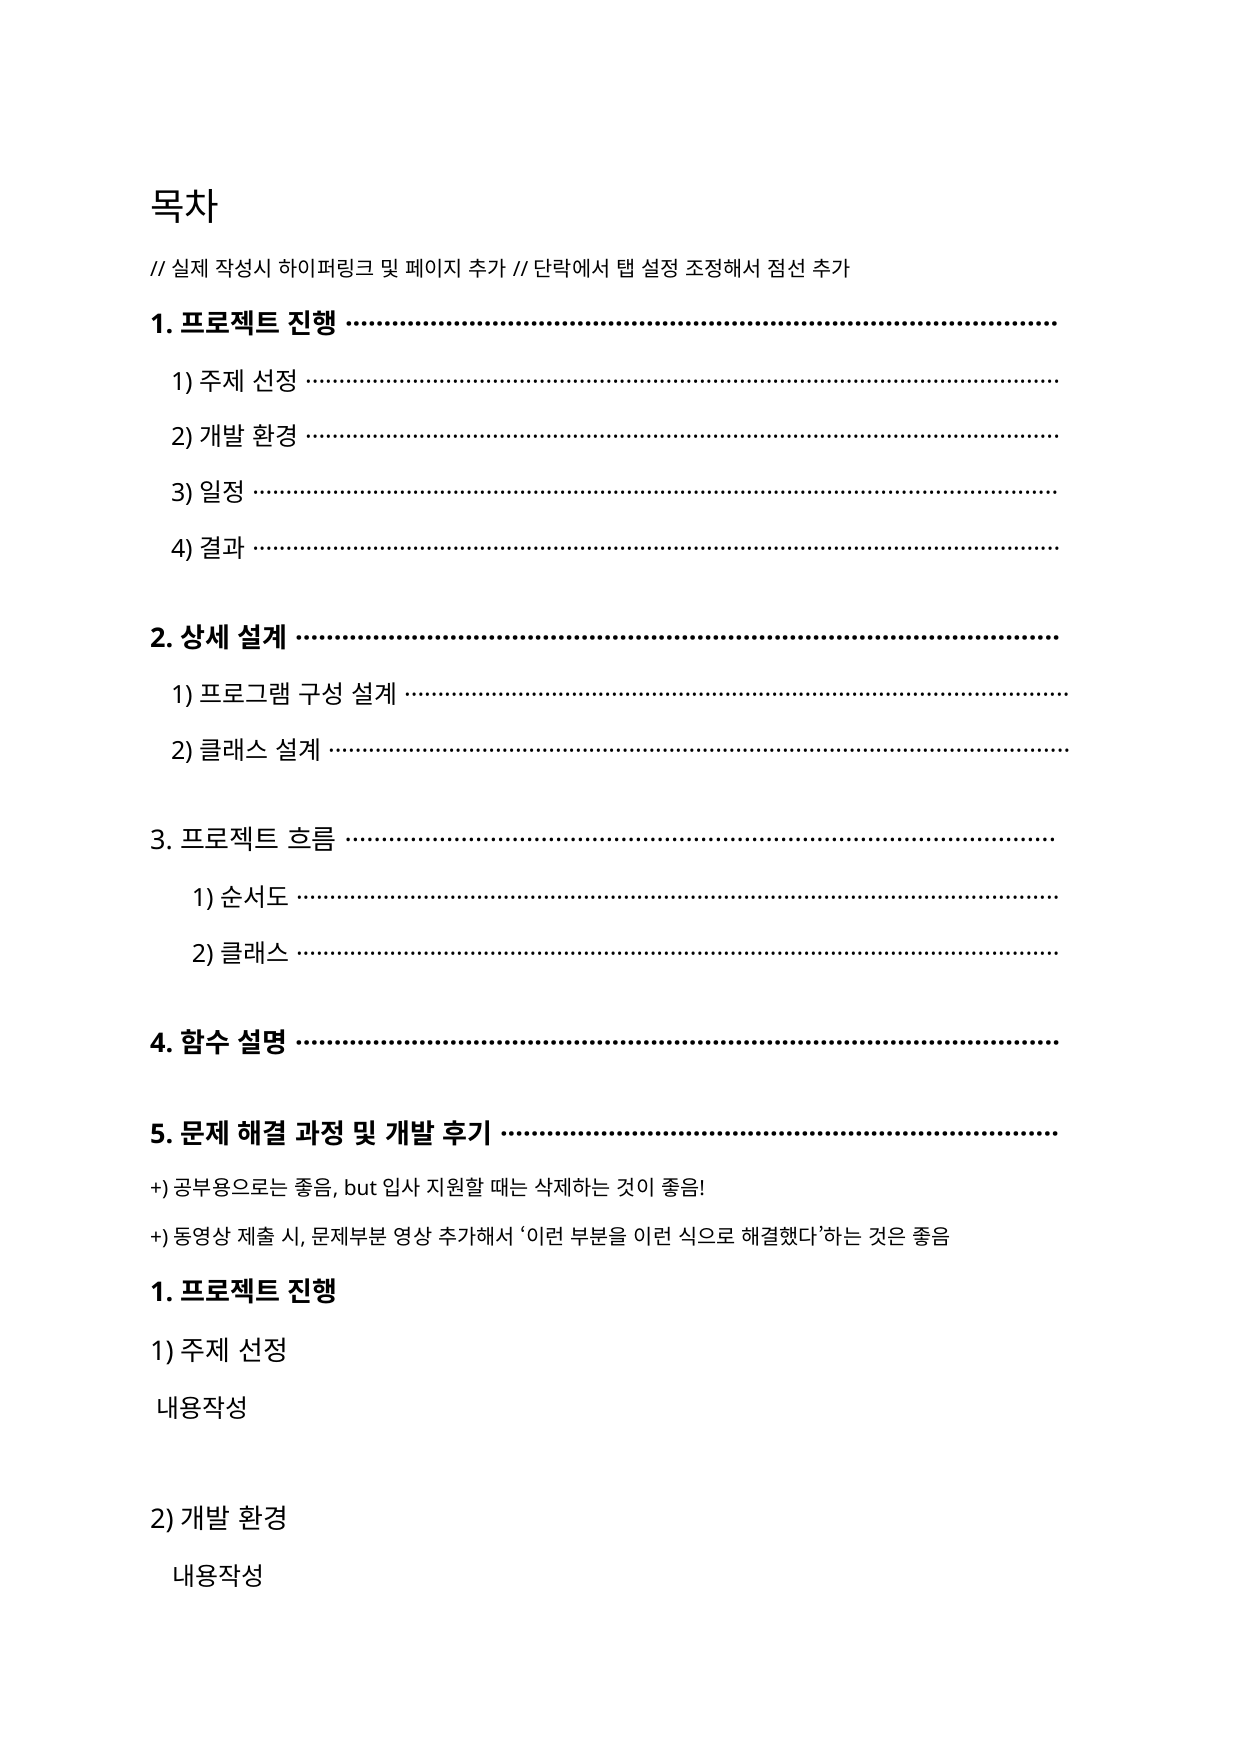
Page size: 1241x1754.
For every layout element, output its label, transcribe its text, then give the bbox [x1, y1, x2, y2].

text 내용작성 [150, 1388, 1090, 1424]
text 2. 상세 설계 [150, 616, 1090, 655]
text 2) 클래스 [192, 933, 1090, 969]
text 1) 순서도 [192, 877, 1090, 914]
text 1. 프로젝트 진행 [150, 302, 1090, 341]
text 1) 주제 선정 [150, 1329, 1090, 1368]
text +) 공부용으로는 좋음, but 입사 지원할 때는 삭제하는 것이 좋음! [150, 1171, 1090, 1201]
text 내용작성 [150, 1556, 1090, 1593]
text 5. 문제 해결 과정 및 개발 후기 [150, 1112, 1090, 1151]
text 1) 프로그램 구성 설계 [171, 675, 1090, 711]
text +) 동영상 제출 시, 문제부분 영상 추가해서 ‘이런 부분을 이런 식으로 해결했다’하는 것은 좋음 [150, 1220, 1090, 1251]
text 1) 주제 선정 [171, 361, 1090, 397]
text 1. 프로젝트 진행 [150, 1270, 1090, 1309]
text 목차 [150, 177, 1090, 231]
text 2) 개발 환경 [171, 417, 1090, 453]
text 3) 일정 [171, 472, 1090, 509]
text 2) 개발 환경 [150, 1497, 1090, 1537]
text 4) 결과 [171, 528, 1090, 564]
text 2) 클래스 설계 [171, 731, 1090, 767]
text 3. 프로젝트 흐름 [150, 818, 1090, 858]
text // 실제 작성시 하이퍼링크 및 페이지 추가 // 단락에서 탭 설정 조정해서 점선 추가 [150, 252, 1090, 283]
text 4. 함수 설명 [150, 1021, 1090, 1060]
